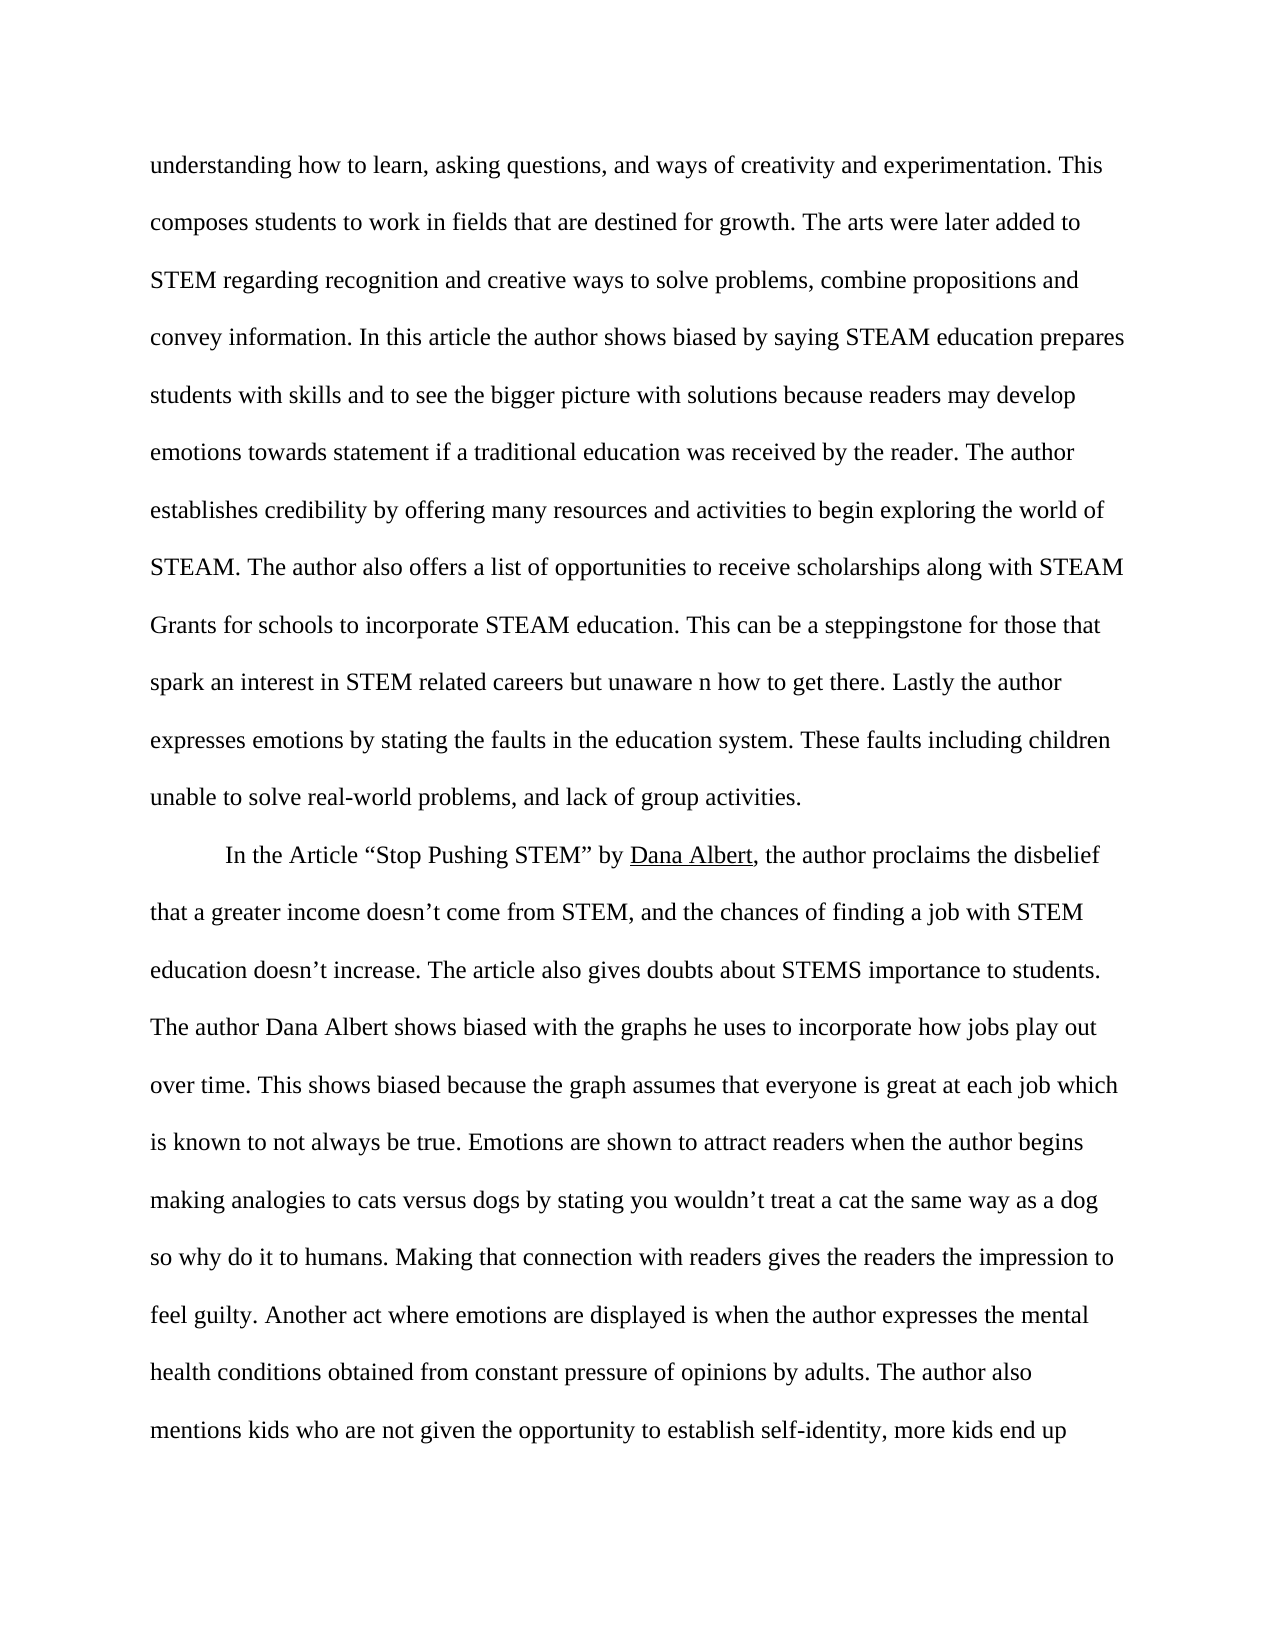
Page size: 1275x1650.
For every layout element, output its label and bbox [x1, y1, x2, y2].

text [150, 150, 1125, 811]
text [150, 840, 1125, 1444]
